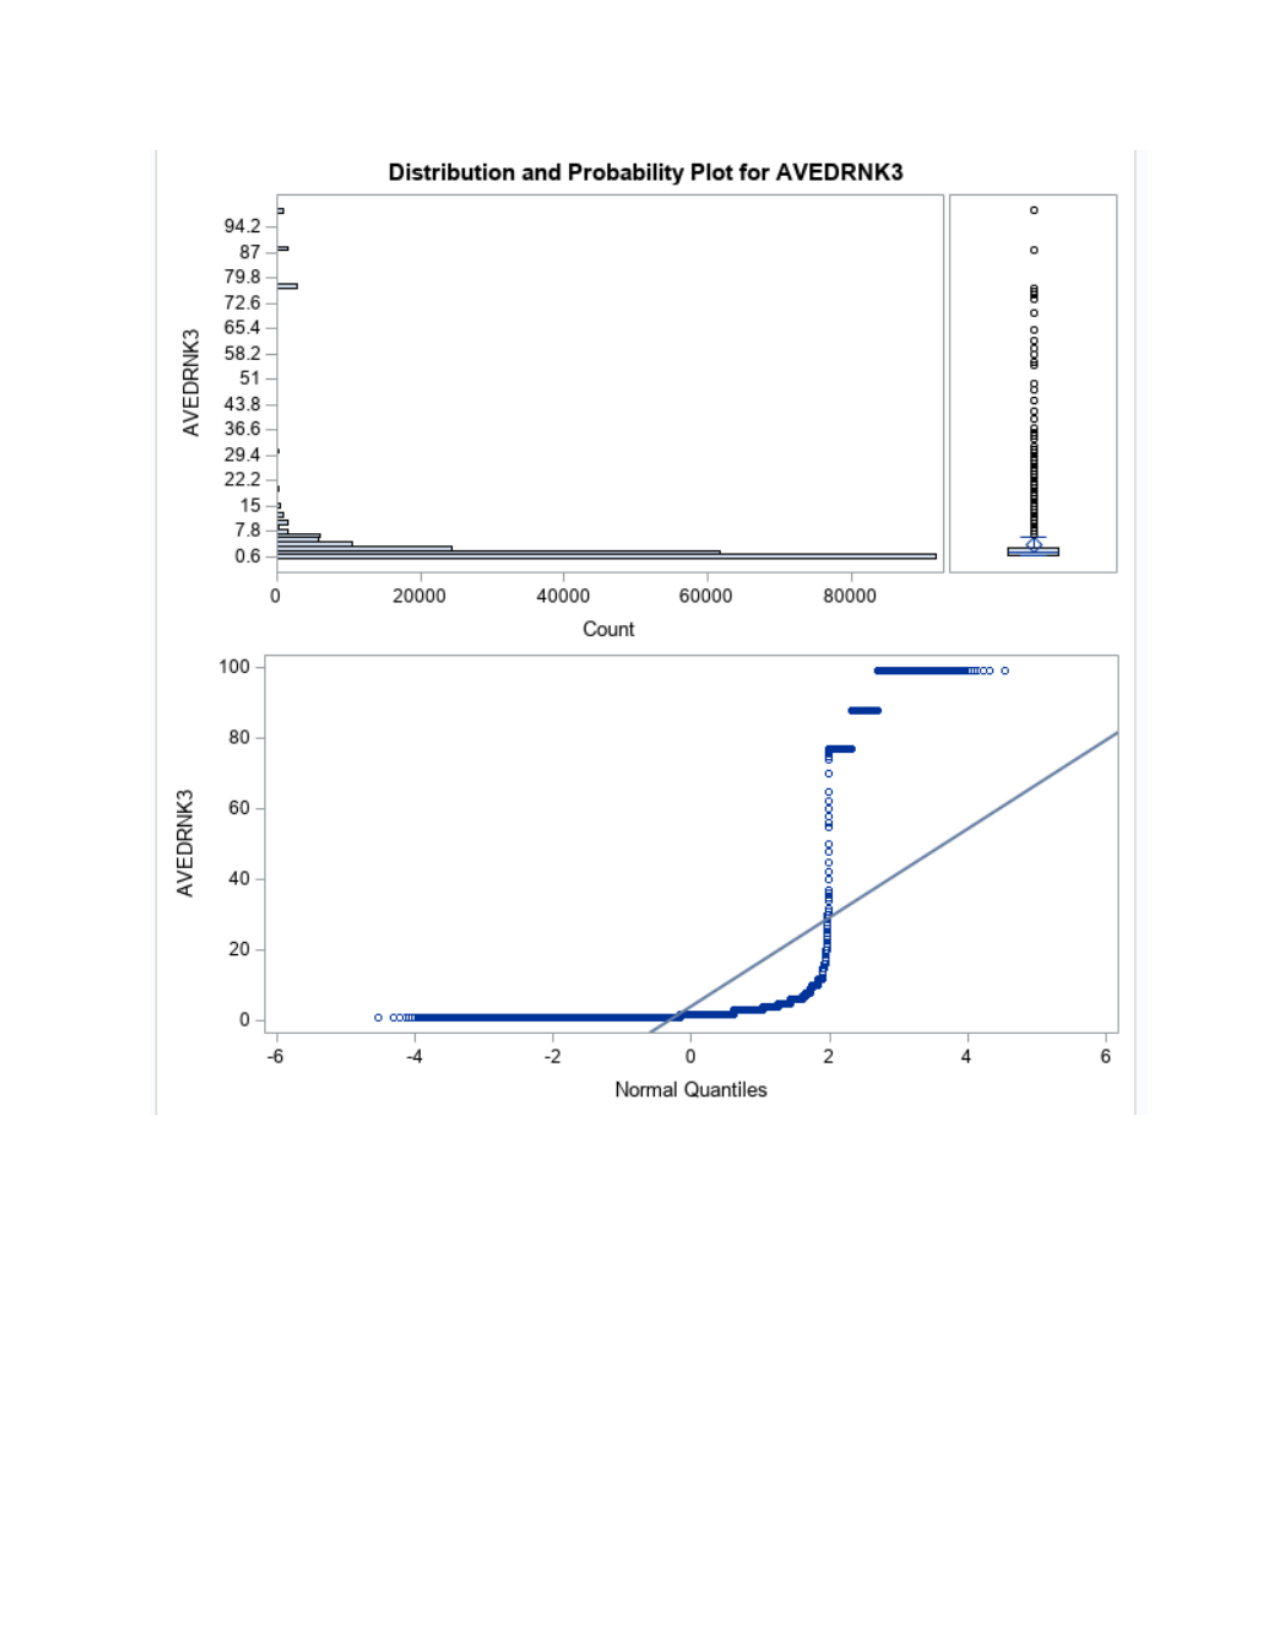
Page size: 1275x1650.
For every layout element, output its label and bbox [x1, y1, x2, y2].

picture [150, 150, 1149, 1115]
